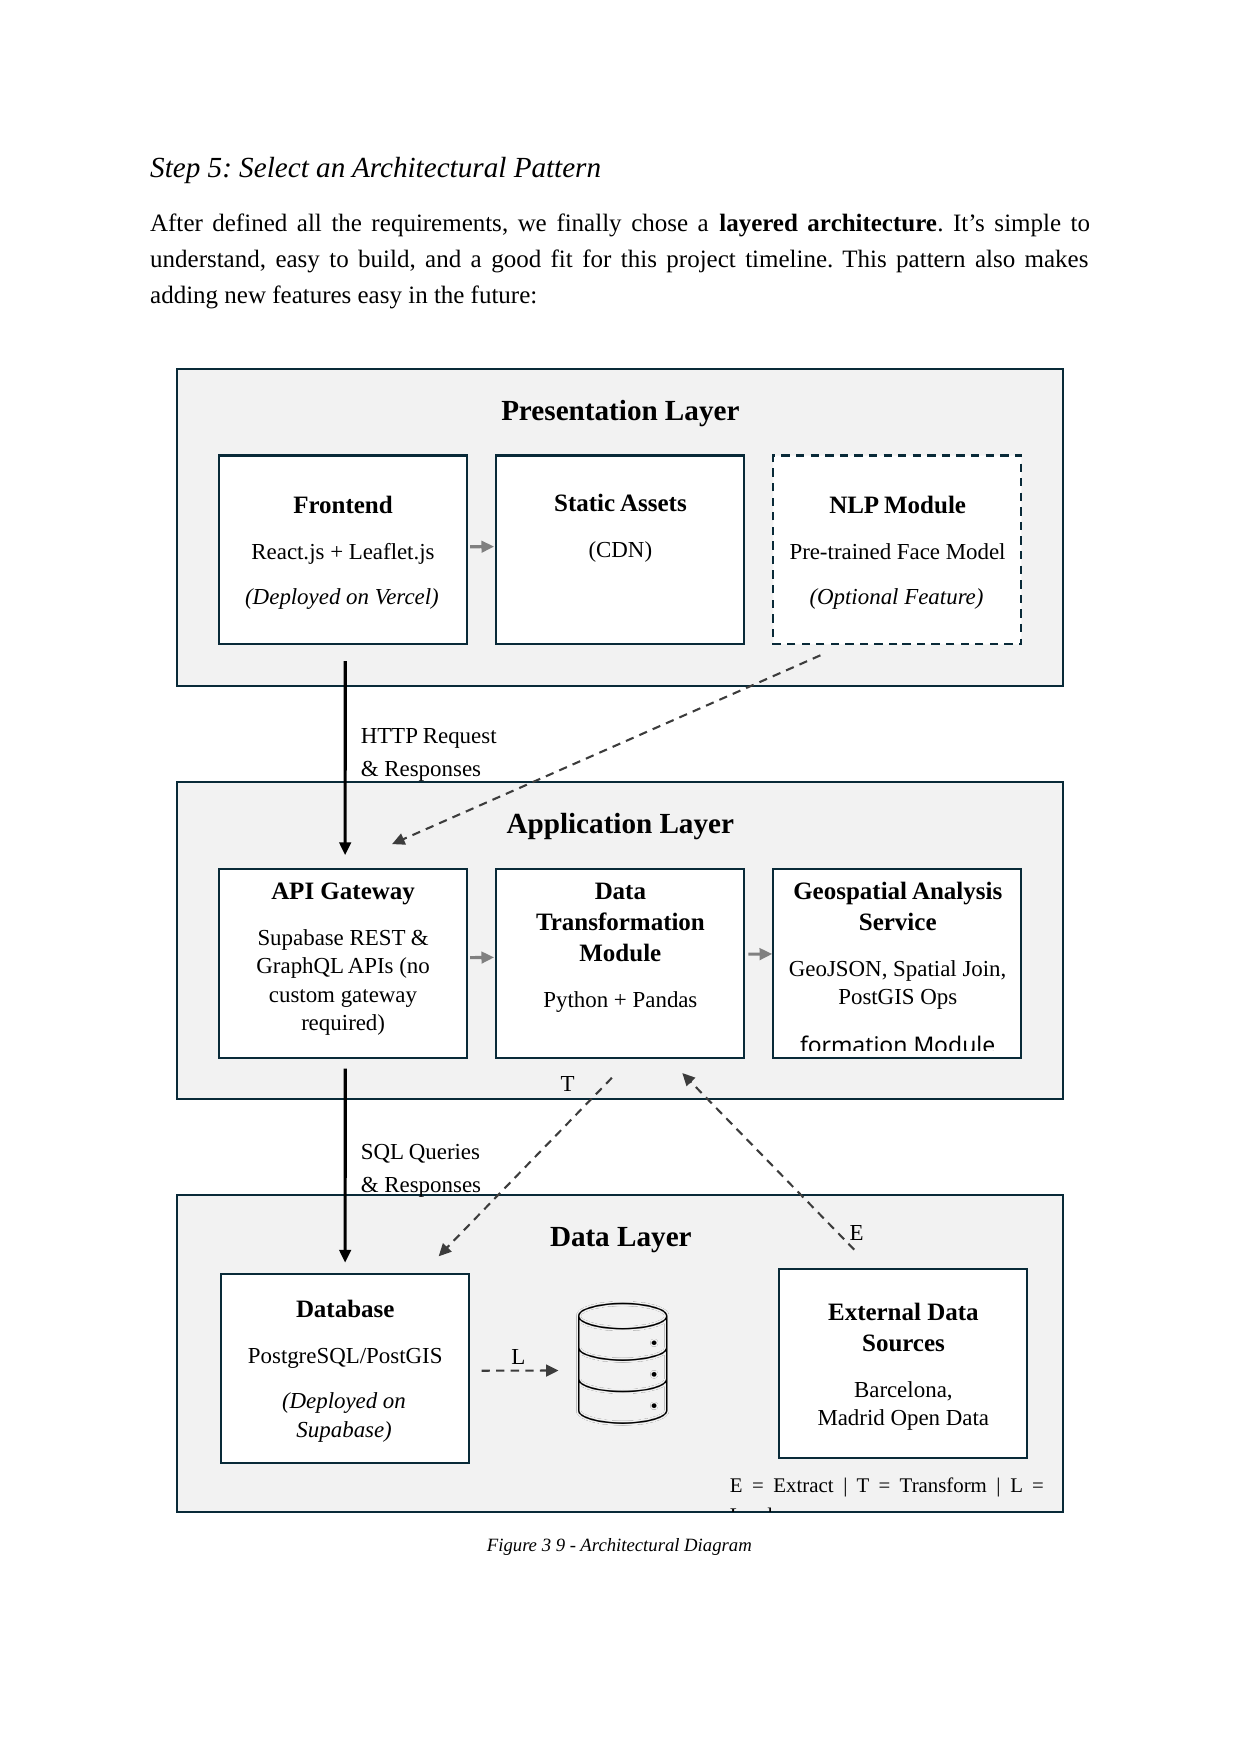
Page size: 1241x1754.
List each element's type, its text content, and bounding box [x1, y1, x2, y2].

text Step 5: Select an Architectural Pattern [150, 150, 1090, 183]
picture [547, 1286, 698, 1437]
text After defined all the requirements, we finally chose a layered architecture. It’s simple to understand, easy to build, and a good fit for this project timeline. This pattern also makes adding new features easy in the future: [150, 208, 1090, 309]
